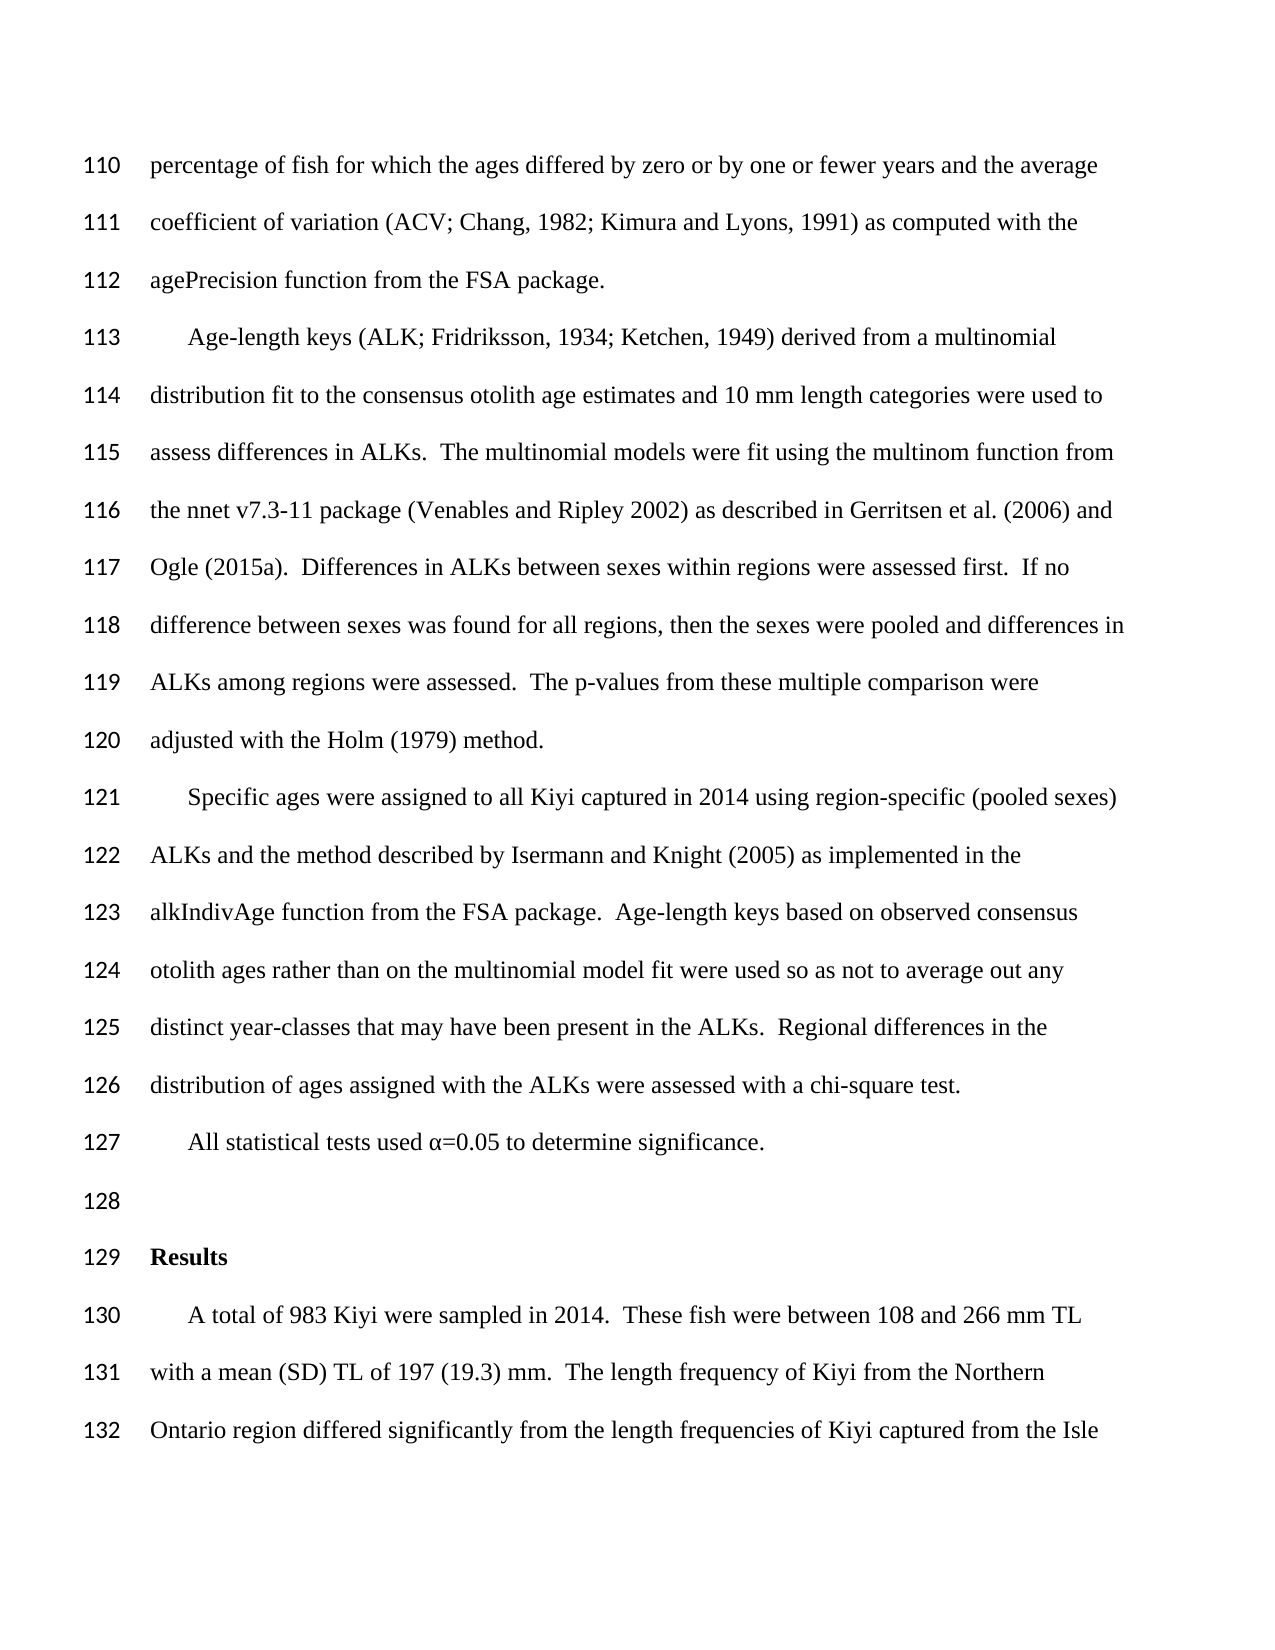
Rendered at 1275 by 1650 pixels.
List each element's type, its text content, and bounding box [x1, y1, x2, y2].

text All statistical tests used α=0.05 to determine significance. [150, 1127, 1125, 1156]
text Results [150, 1242, 1125, 1271]
text Specific ages were assigned to all Kiyi captured in 2014 using region-specific (pooled sexes) ALKs and the method described by Isermann and Knight (2005) as implemented in the alkIndivAge function from the FSA package. Age-length keys based on observed consensus otolith ages rather than on the multinomial model fit were used so as not to average out any distinct year-classes that may have been present in the ALKs. Regional differences in the distribution of ages assigned with the ALKs were assessed with a chi-square test. [150, 782, 1125, 1099]
text Age-length keys (ALK; Fridriksson, 1934; Ketchen, 1949) derived from a multinomial distribution fit to the consensus otolith age estimates and 10 mm length categories were used to assess differences in ALKs. The multinomial models were fit using the multinom function from the nnet v7.3-11 package (Venables and Ripley 2002) as described in Gerritsen et al. (2006) and Ogle (2015a). Differences in ALKs between sexes within regions were assessed first. If no difference between sexes was found for all regions, then the sexes were pooled and differences in ALKs among regions were assessed. The p-values from these multiple comparison were adjusted with the Holm (1979) method. [150, 322, 1125, 754]
